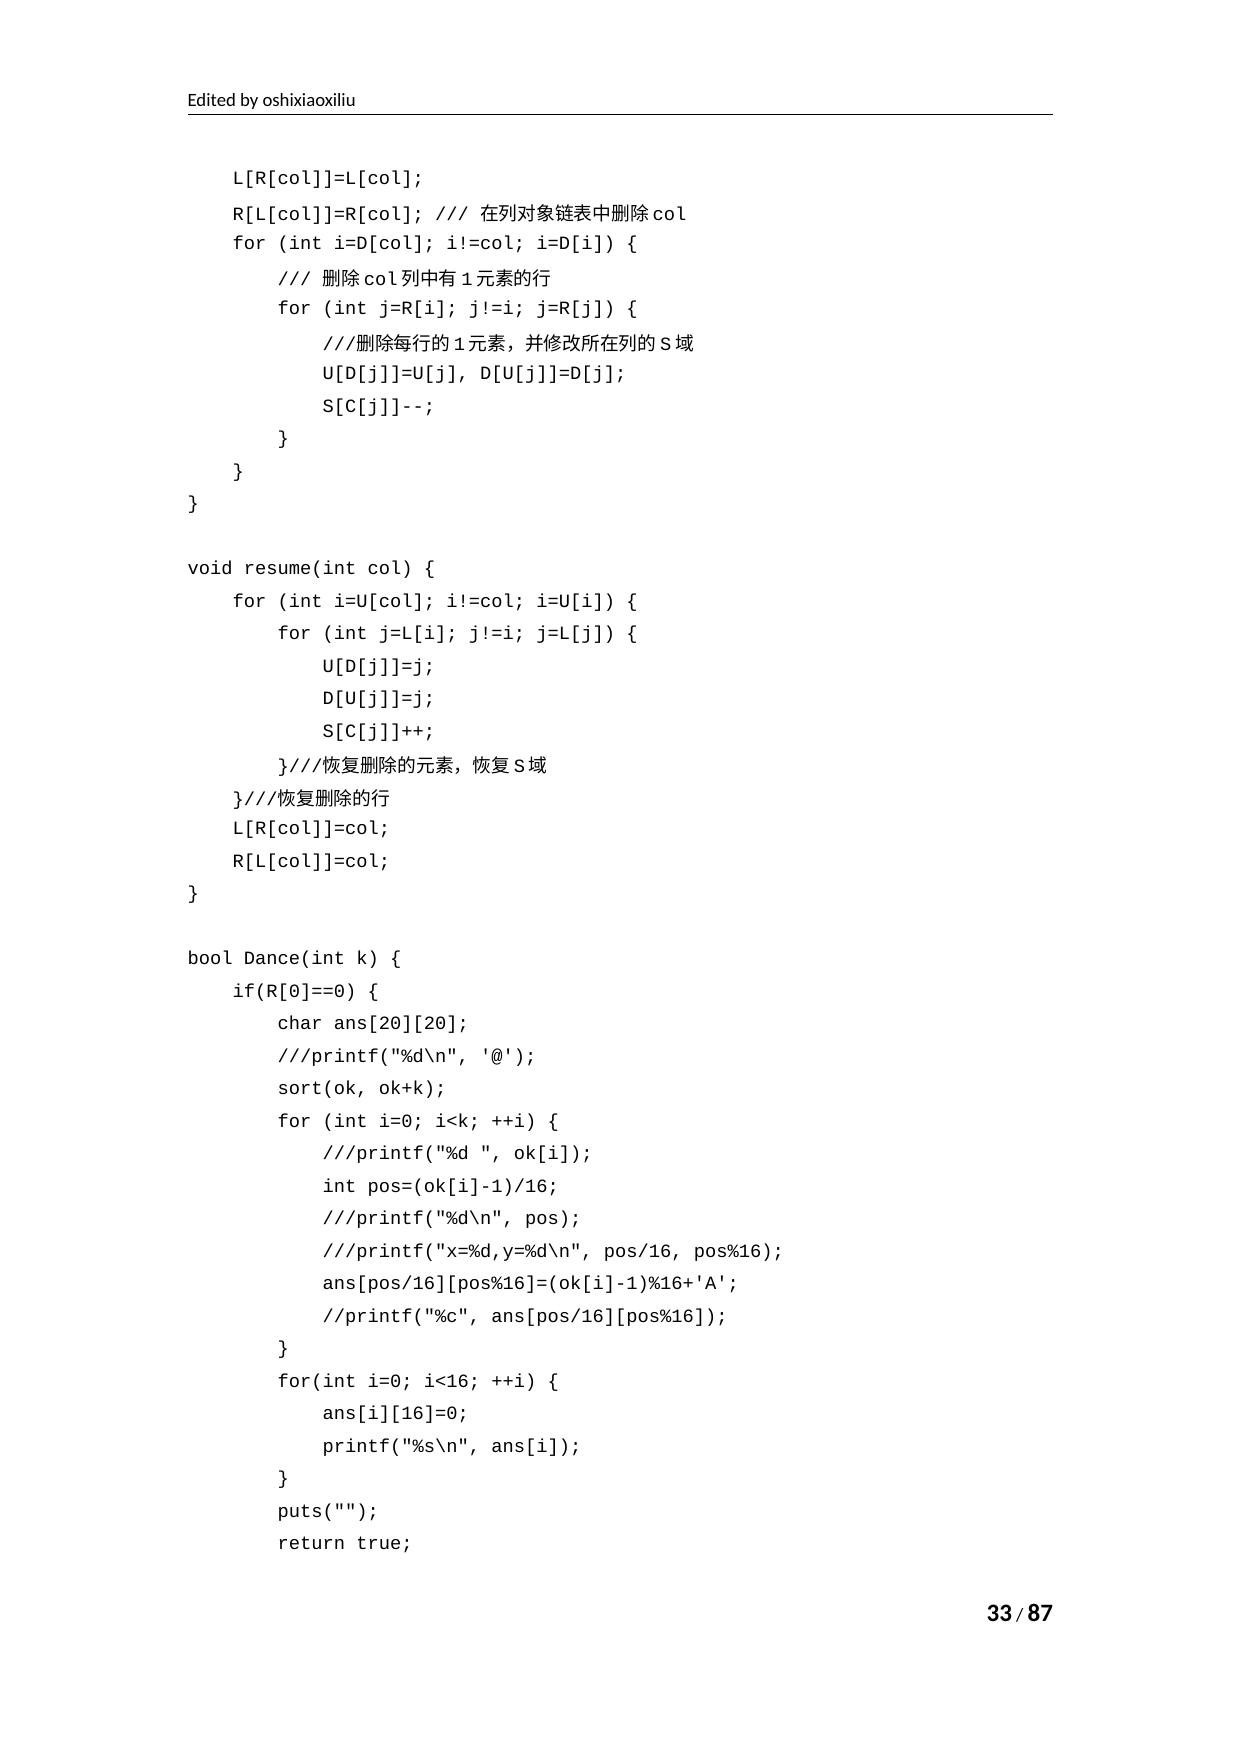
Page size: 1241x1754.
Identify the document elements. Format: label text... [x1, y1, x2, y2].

text U[D[j]]=U[j], D[U[j]]=D[j]; [187, 358, 1053, 391]
text } [187, 1463, 1053, 1496]
text int pos=(ok[i]-1)/16; [187, 1171, 1053, 1203]
text //printf("%c", ans[pos/16][pos%16]); [187, 1301, 1053, 1333]
text ans[pos/16][pos%16]=(ok[i]-1)%16+'A'; [187, 1268, 1053, 1301]
text printf("%s\n", ans[i]); [187, 1431, 1053, 1463]
text }///恢复删除的元素，恢复S域 [187, 748, 1053, 781]
text } [187, 488, 1053, 521]
text ///删除每行的1元素，并修改所在列的S域 [187, 326, 1053, 358]
text L[R[col]]=col; [187, 813, 1053, 846]
text ans[i][16]=0; [187, 1398, 1053, 1431]
text bool Dance(int k) { [187, 943, 1053, 976]
text U[D[j]]=j; [187, 651, 1053, 683]
text puts(""); [187, 1496, 1053, 1528]
text for (int i=0; i<k; ++i) { [187, 1106, 1053, 1138]
text for (int j=L[i]; j!=i; j=L[j]) { [187, 618, 1053, 651]
text ///printf("%d ", ok[i]); [187, 1138, 1053, 1171]
text } [187, 423, 1053, 456]
text return true; [187, 1528, 1053, 1561]
text S[C[j]]++; [187, 716, 1053, 748]
text for (int i=U[col]; i!=col; i=U[i]) { [187, 586, 1053, 618]
text R[L[col]]=col; [187, 846, 1053, 878]
text for(int i=0; i<16; ++i) { [187, 1366, 1053, 1398]
text } [187, 456, 1053, 488]
text sort(ok, ok+k); [187, 1073, 1053, 1106]
text char ans[20][20]; [187, 1008, 1053, 1041]
text } [187, 1333, 1053, 1366]
text ///printf("%d\n", pos); [187, 1203, 1053, 1236]
text } [187, 878, 1053, 911]
text ///printf("x=%d,y=%d\n", pos/16, pos%16); [187, 1236, 1053, 1268]
text S[C[j]]--; [187, 391, 1053, 423]
text for (int j=R[i]; j!=i; j=R[j]) { [187, 293, 1053, 326]
text ///printf("%d\n", '@'); [187, 1041, 1053, 1073]
text for (int i=D[col]; i!=col; i=D[i]) { [187, 228, 1053, 261]
text void resume(int col) { [187, 553, 1053, 586]
text R[L[col]]=R[col]; /// 在列对象链表中删除col [187, 196, 1053, 228]
text L[R[col]]=L[col]; [187, 163, 1053, 196]
text /// 删除col列中有1元素的行 [187, 261, 1053, 293]
text D[U[j]]=j; [187, 683, 1053, 716]
text if(R[0]==0) { [187, 976, 1053, 1008]
text }///恢复删除的行 [187, 781, 1053, 813]
